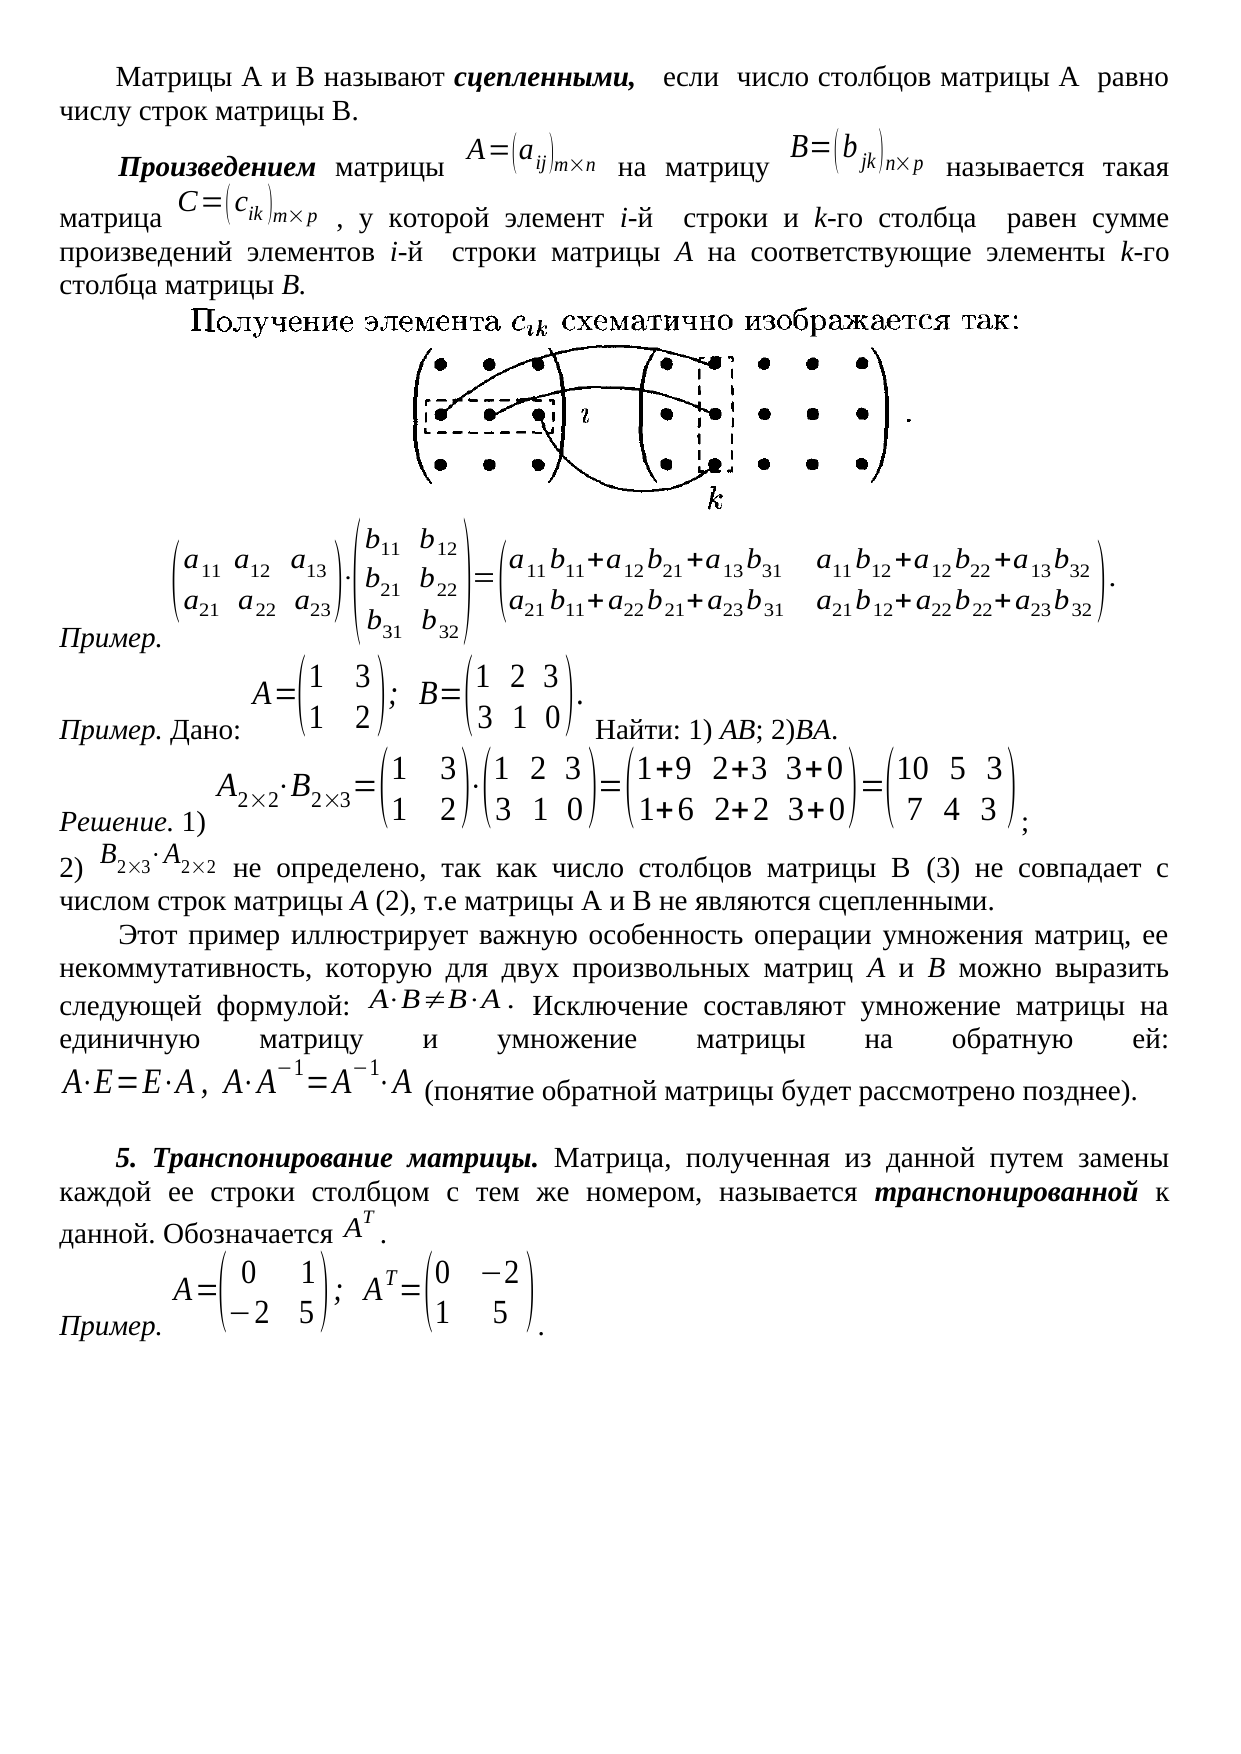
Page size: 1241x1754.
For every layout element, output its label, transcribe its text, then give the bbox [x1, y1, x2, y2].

text Этот пример иллюстрирует важную особенность операции умножения матриц, ее некоммутативность, которую для двух произвольных матриц А и В можно выразить следующей формулой: Исключение составляют умножение матрицы на единичную матрицу и умножение матрицы на обратную ей: (понятие обратной матрицы будет рассмотрено позднее). [59, 917, 1169, 1107]
text Пример. Дано: Найти: 1) АВ; 2)ВА. [59, 654, 1169, 746]
text Произведением матрицы на матрицу называется такая матрица , у которой элемент i-й строки и k-го столбца равен сумме произведений элементов i-й строки матрицы А на соответствующие элементы k-го столбца матрицы В. [59, 126, 1169, 301]
text 5. Транспонирование матрицы. Матрица, полученная из данной путем замены каждой ее строки столбцом с тем же номером, называется транспонированной к данной. Обозначается . [59, 1140, 1169, 1249]
text Решение. 1) ; [59, 746, 1169, 838]
text Пример. . [59, 1249, 1169, 1342]
text 2) не определено, так как число столбцов матрицы B (3) не совпадает с числом строк матрицы A (2), т.е матрицы А и В не являются сцепленными. [59, 838, 1169, 917]
text Пример. [59, 516, 1169, 654]
text Матрицы А и В называют сцепленными, если число столбцов матрицы А равно числу строк матрицы В. [59, 59, 1169, 126]
